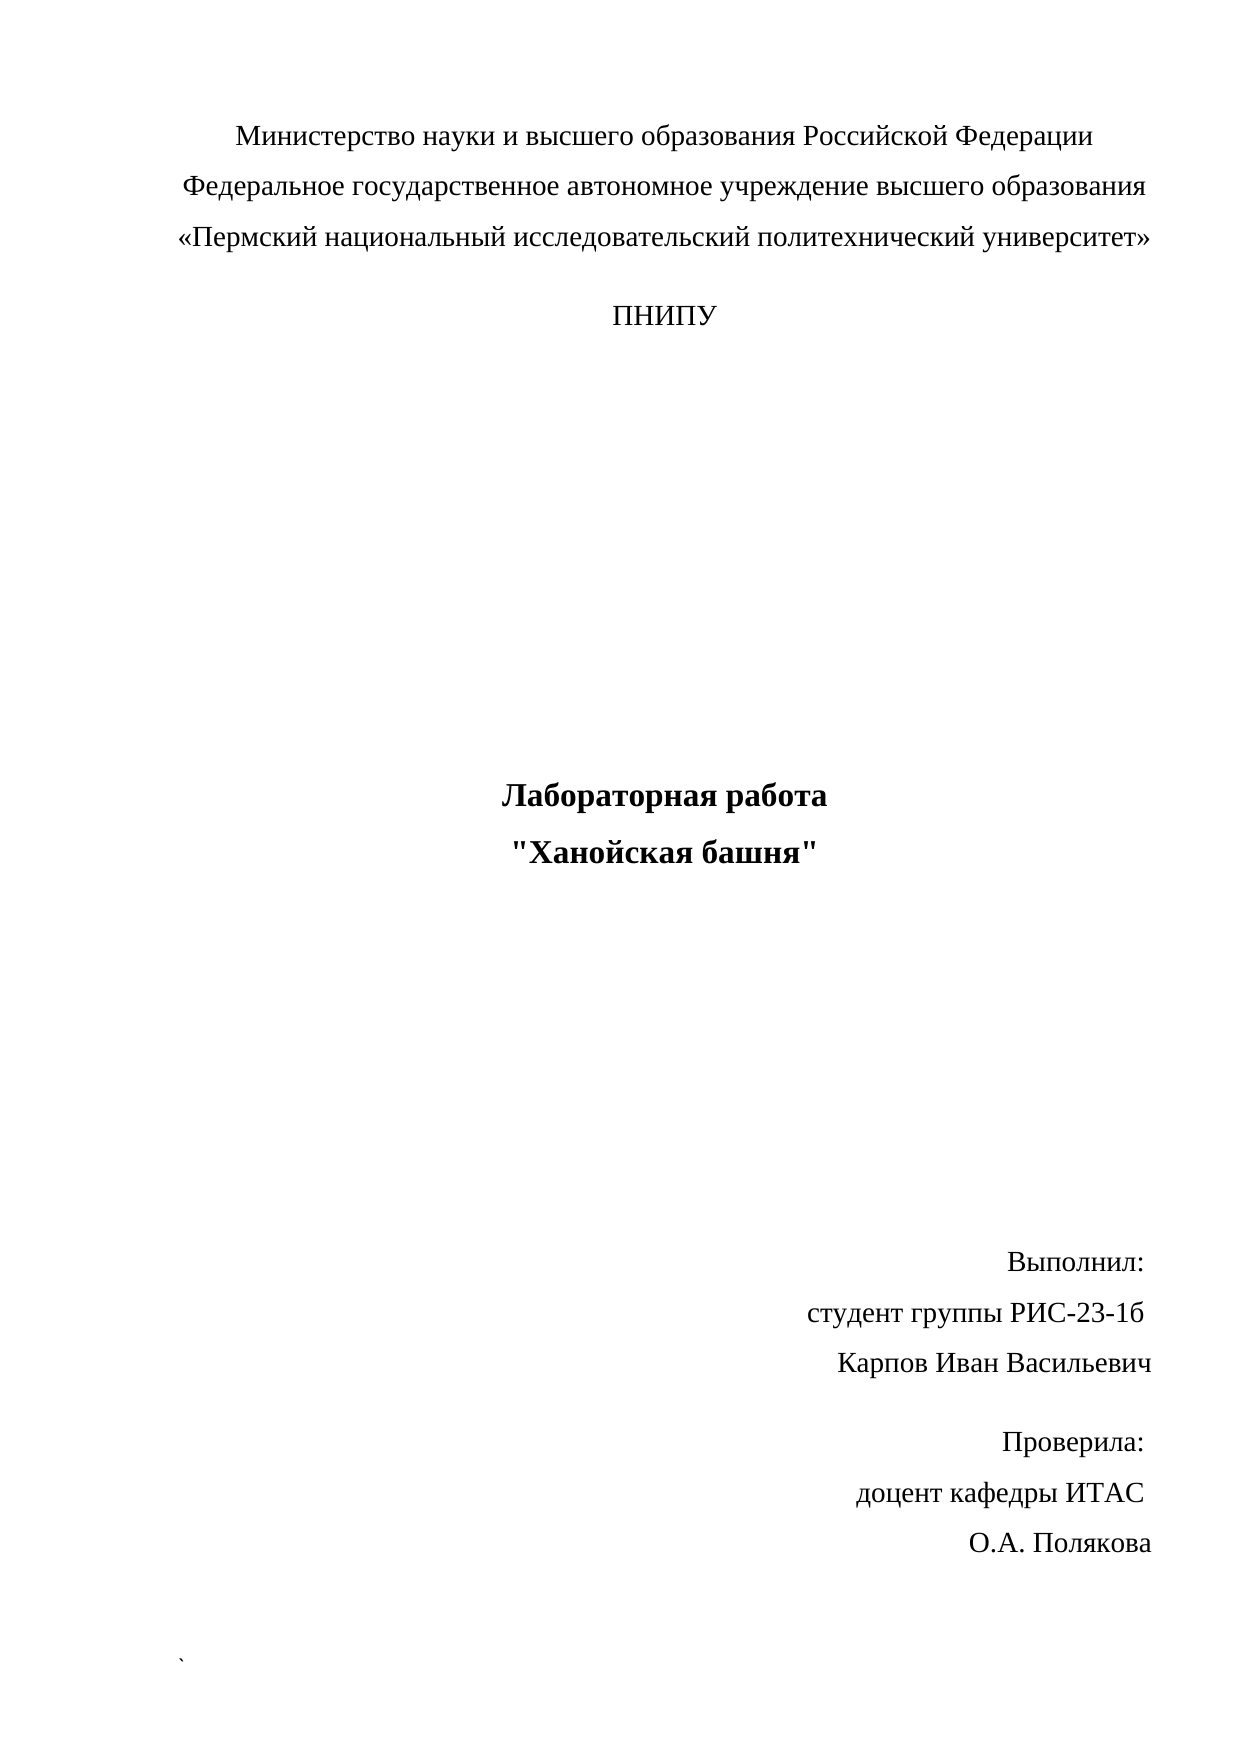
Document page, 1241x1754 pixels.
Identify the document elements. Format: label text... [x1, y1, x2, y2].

text Проверила: доцент кафедры ИТАС О.А. Полякова [177, 1424, 1152, 1559]
text Лабораторная работа "Ханойская башня" [177, 775, 1152, 871]
text Выполнил: студент группы РИС-23-1б Карпов Иван Васильевич [177, 1244, 1152, 1378]
text ПНИПУ [177, 298, 1152, 332]
text Министерство науки и высшего образования Российской Федерации Федеральное государственное автономное учреждение высшего образования «Пермский национальный исследовательский политехнический университет» [177, 118, 1152, 252]
